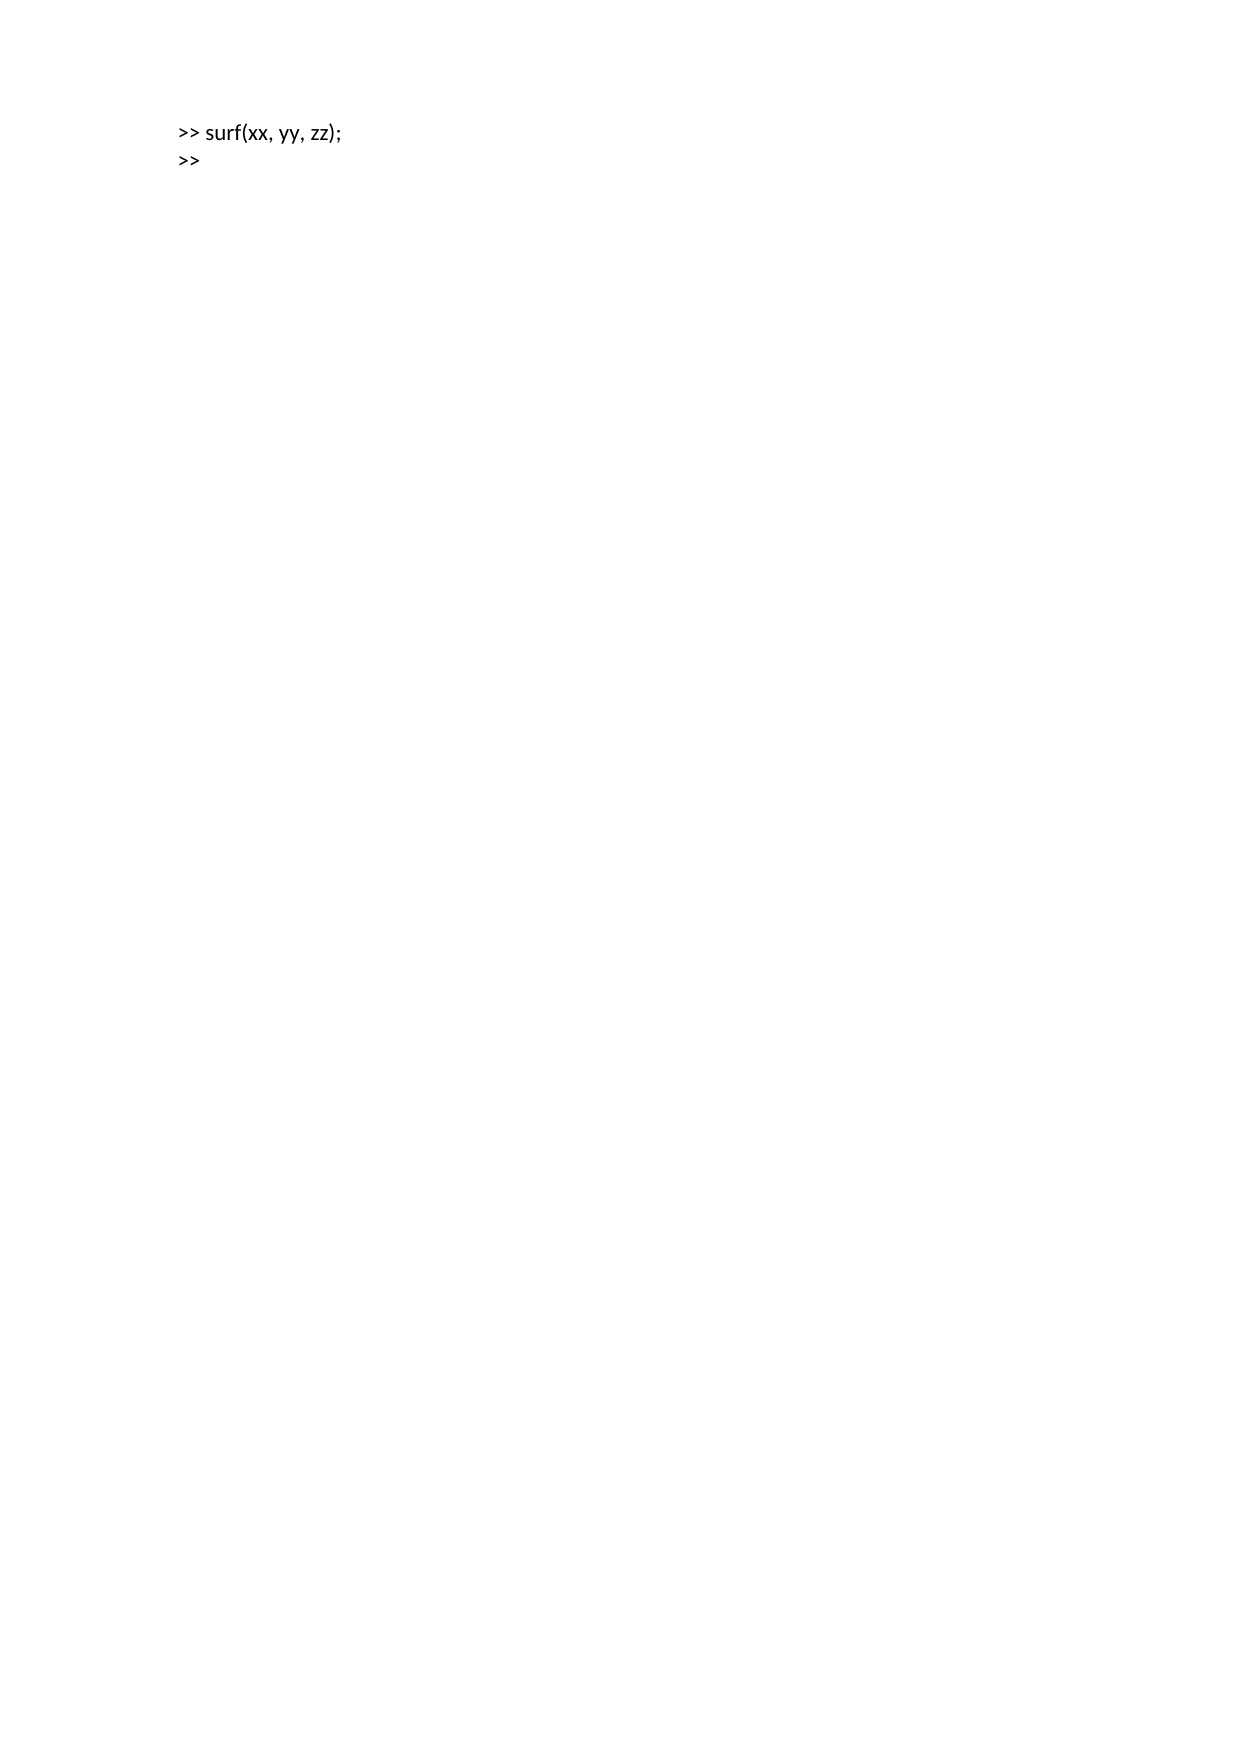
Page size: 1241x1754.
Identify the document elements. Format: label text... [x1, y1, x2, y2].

text >> [177, 146, 1152, 174]
text >> surf(xx, yy, zz); [177, 118, 1152, 146]
